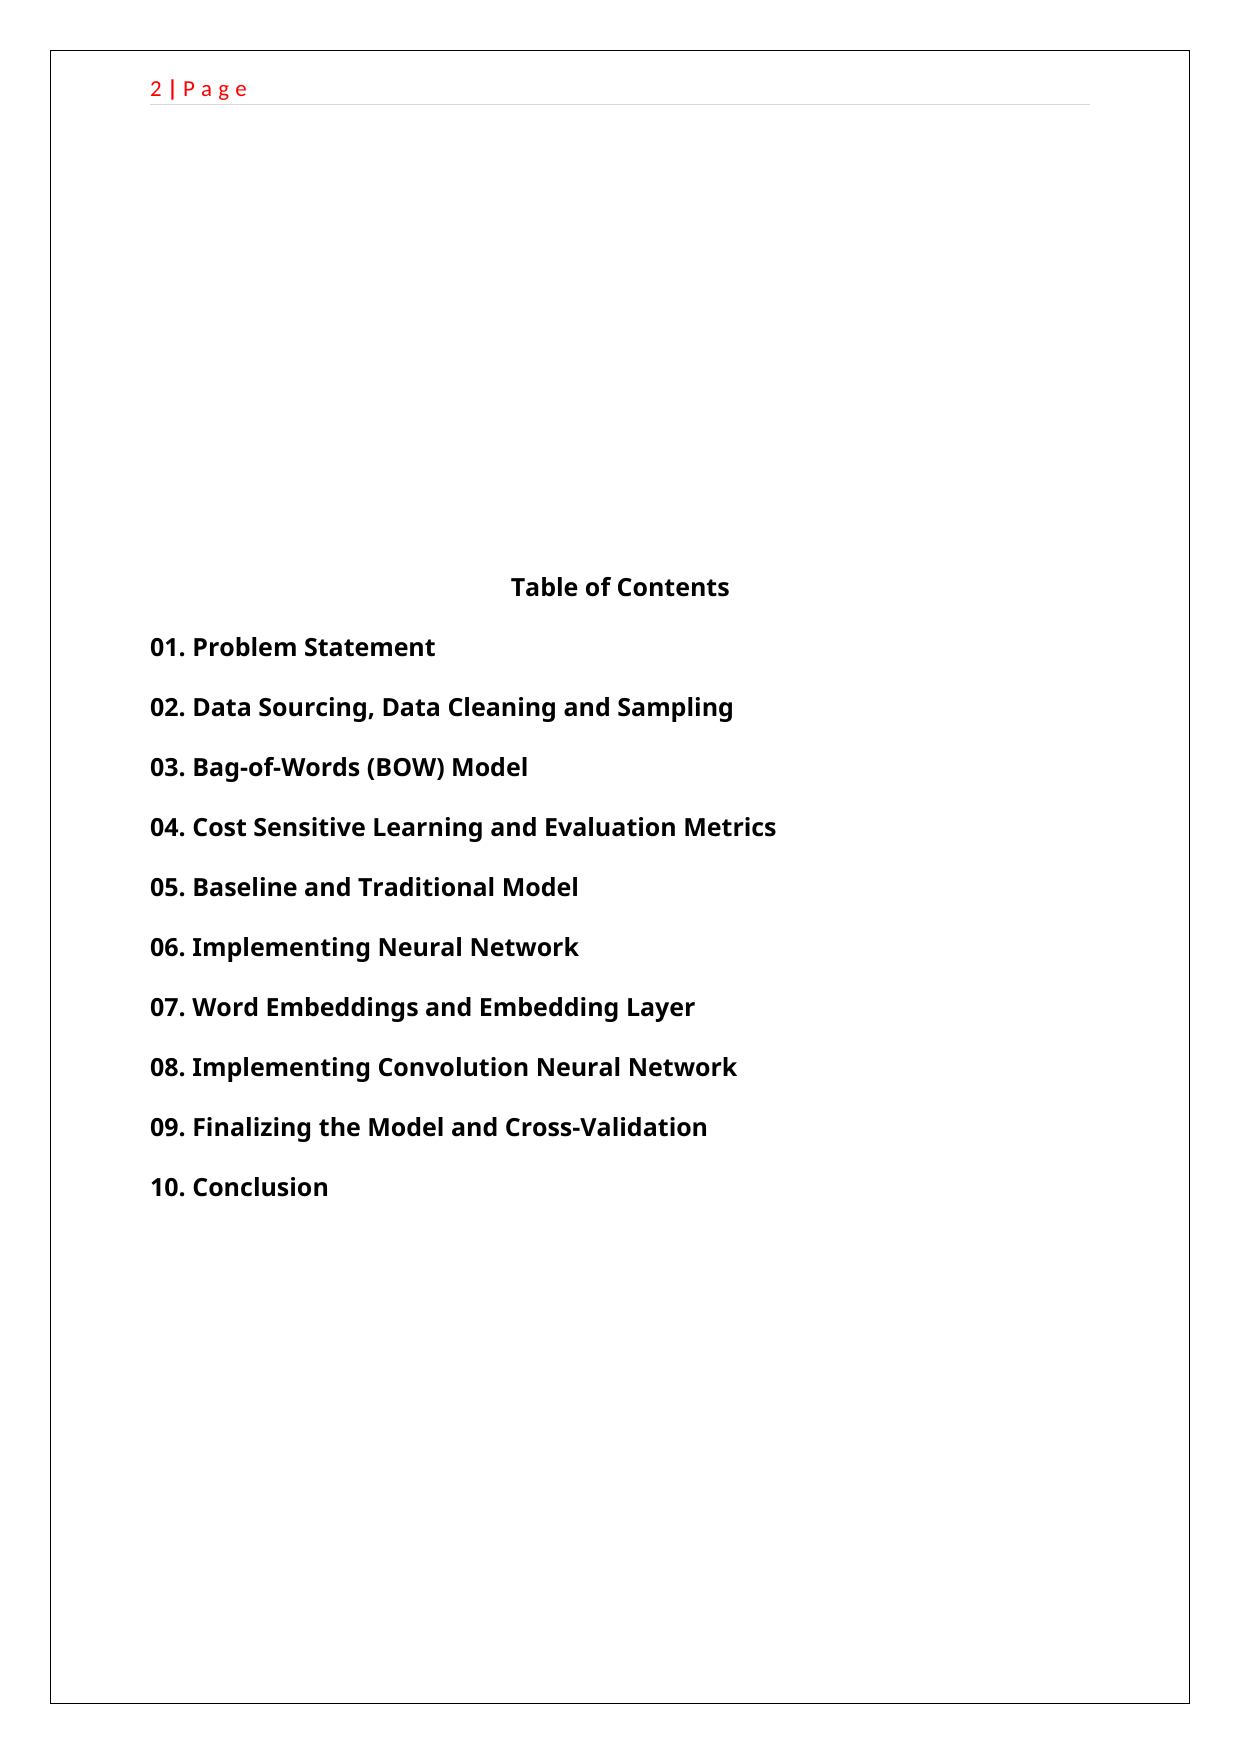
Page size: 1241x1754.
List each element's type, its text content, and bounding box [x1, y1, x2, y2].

text 07. Word Embeddings and Embedding Layer [150, 990, 1090, 1024]
text 01. Problem Statement [150, 630, 1090, 664]
text 04. Cost Sensitive Learning and Evaluation Metrics [150, 810, 1090, 844]
text 08. Implementing Convolution Neural Network [150, 1050, 1090, 1084]
text 03. Bag-of-Words (BOW) Model [150, 750, 1090, 784]
text 05. Baseline and Traditional Model [150, 870, 1090, 904]
text Table of Contents [150, 570, 1090, 604]
text 06. Implementing Neural Network [150, 930, 1090, 964]
text 10. Conclusion [150, 1170, 1090, 1204]
text 09. Finalizing the Model and Cross-Validation [150, 1110, 1090, 1144]
text 02. Data Sourcing, Data Cleaning and Sampling [150, 690, 1090, 724]
